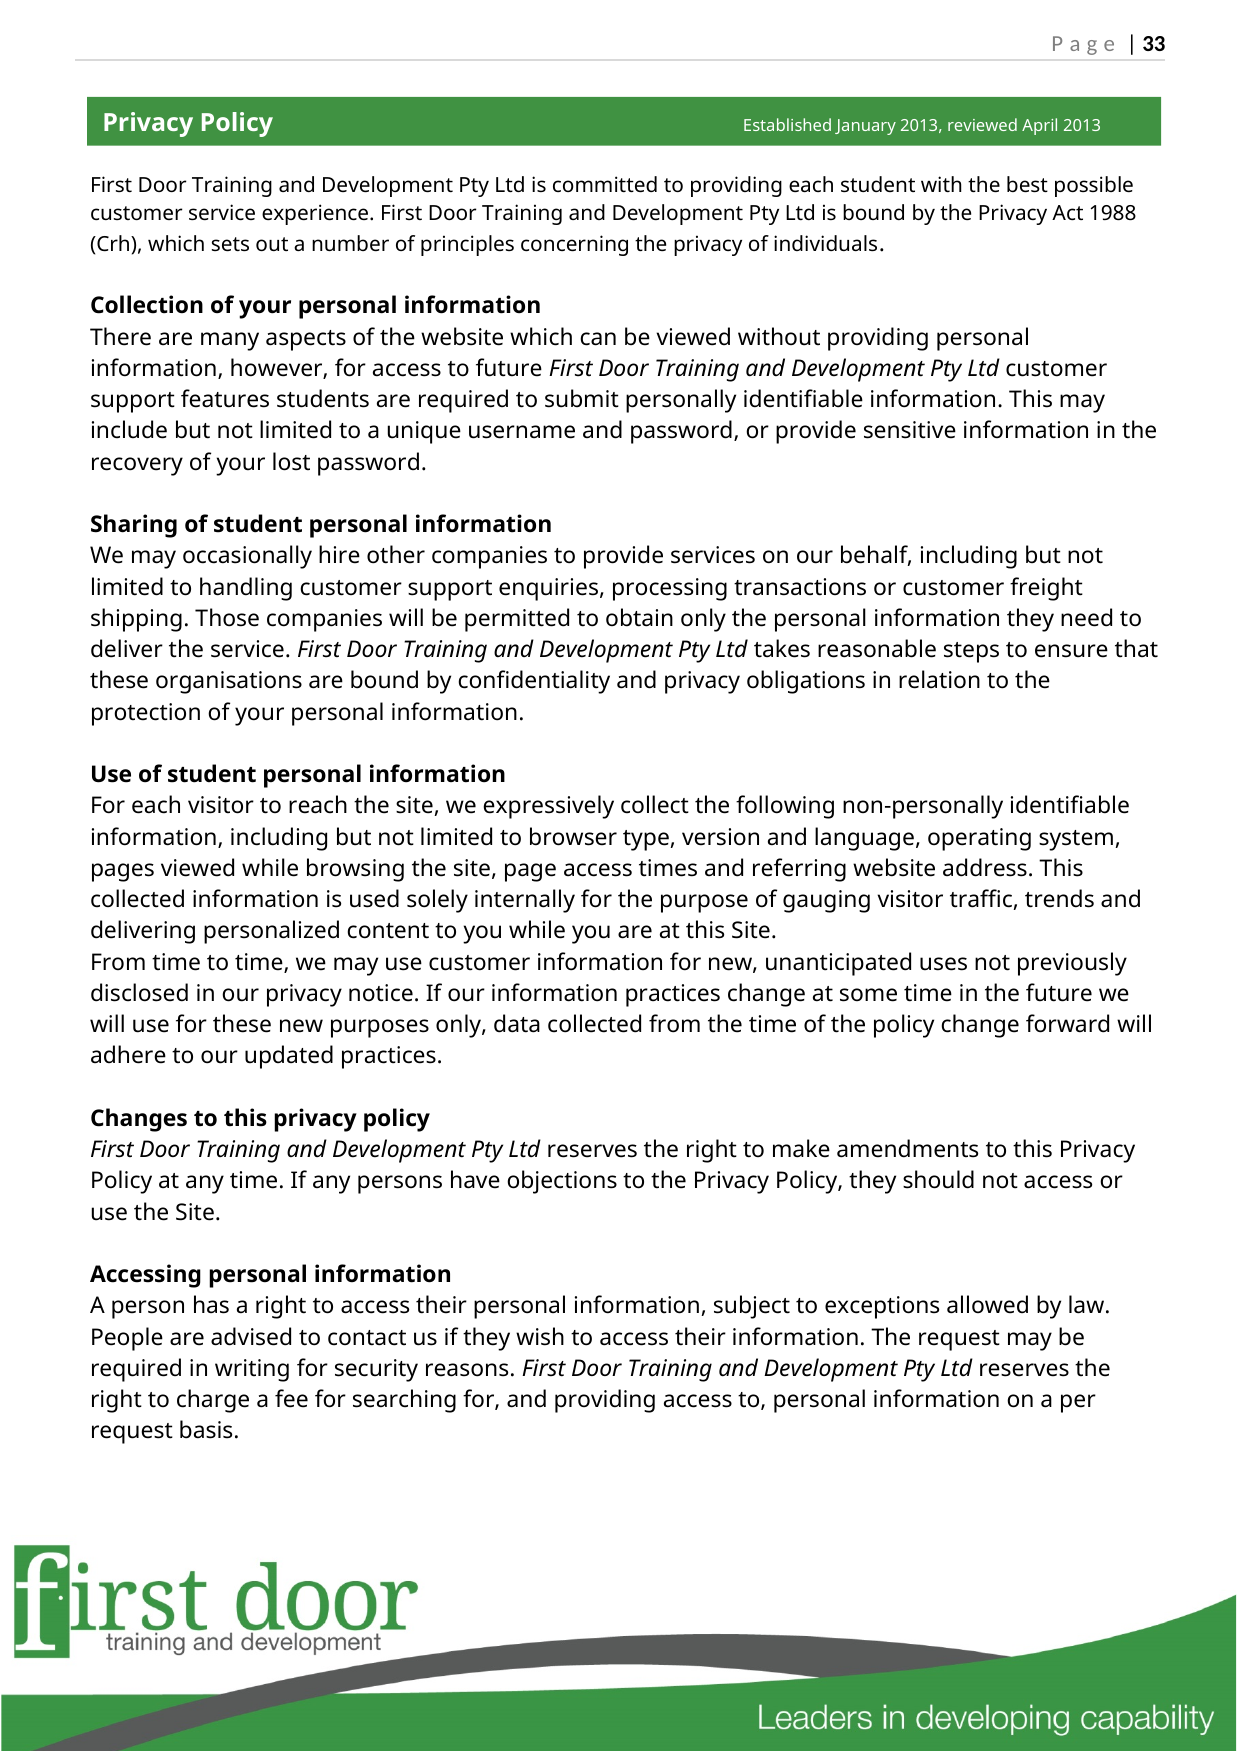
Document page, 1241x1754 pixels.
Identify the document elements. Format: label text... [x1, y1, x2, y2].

text First Door Training and Development Pty Ltd is committed to providing each student with the best possible customer service experience. First Door Training and Development Pty Ltd is bound by the Privacy Act 1988 (Crh), which sets out a number of principles concerning the privacy of individuals. [90, 84, 1165, 258]
text A person has a right to access their personal information, subject to exceptions allowed by law. People are advised to contact us if they wish to access their information. The request may be required in writing for security reasons. First Door Training and Development Pty Ltd reserves the right to charge a fee for searching for, and providing access to, personal information on a per request basis. [90, 1289, 1165, 1446]
text Changes to this privacy policy [90, 1102, 1165, 1133]
text Use of student personal information [90, 758, 1165, 789]
text For each visitor to reach the site, we expressively collect the following non-personally identifiable information, including but not limited to browser type, version and language, operating system, pages viewed while browsing the site, page access times and referring website address. This collected information is used solely internally for the purpose of gauging visitor traffic, trends and delivering personalized content to you while you are at this Site. [90, 789, 1165, 946]
picture [0, 1535, 1236, 1750]
text Sharing of student personal information [90, 508, 1165, 539]
text First Door Training and Development Pty Ltd reserves the right to make amendments to this Privacy Policy at any time. If any persons have objections to the Privacy Policy, they should not access or use the Site. [90, 1133, 1165, 1227]
text There are many aspects of the website which can be viewed without providing personal information, however, for access to future First Door Training and Development Pty Ltd customer support features students are required to submit personally identifiable information. This may include but not limited to a unique username and password, or provide sensitive information in the recovery of your lost password. [90, 321, 1165, 477]
text Accessing personal information [90, 1258, 1165, 1289]
text From time to time, we may use customer information for new, unanticipated uses not previously disclosed in our privacy notice. If our information practices change at some time in the future we will use for these new purposes only, data collected from the time of the policy change forward will adhere to our updated practices. [90, 946, 1165, 1071]
text We may occasionally hire other companies to provide services on our behalf, including but not limited to handling customer support enquiries, processing transactions or customer freight shipping. Those companies will be permitted to obtain only the personal information they need to deliver the service. First Door Training and Development Pty Ltd takes reasonable steps to ensure that these organisations are bound by confidentiality and privacy obligations in relation to the protection of your personal information. [90, 539, 1165, 727]
text Collection of your personal information [90, 289, 1165, 321]
